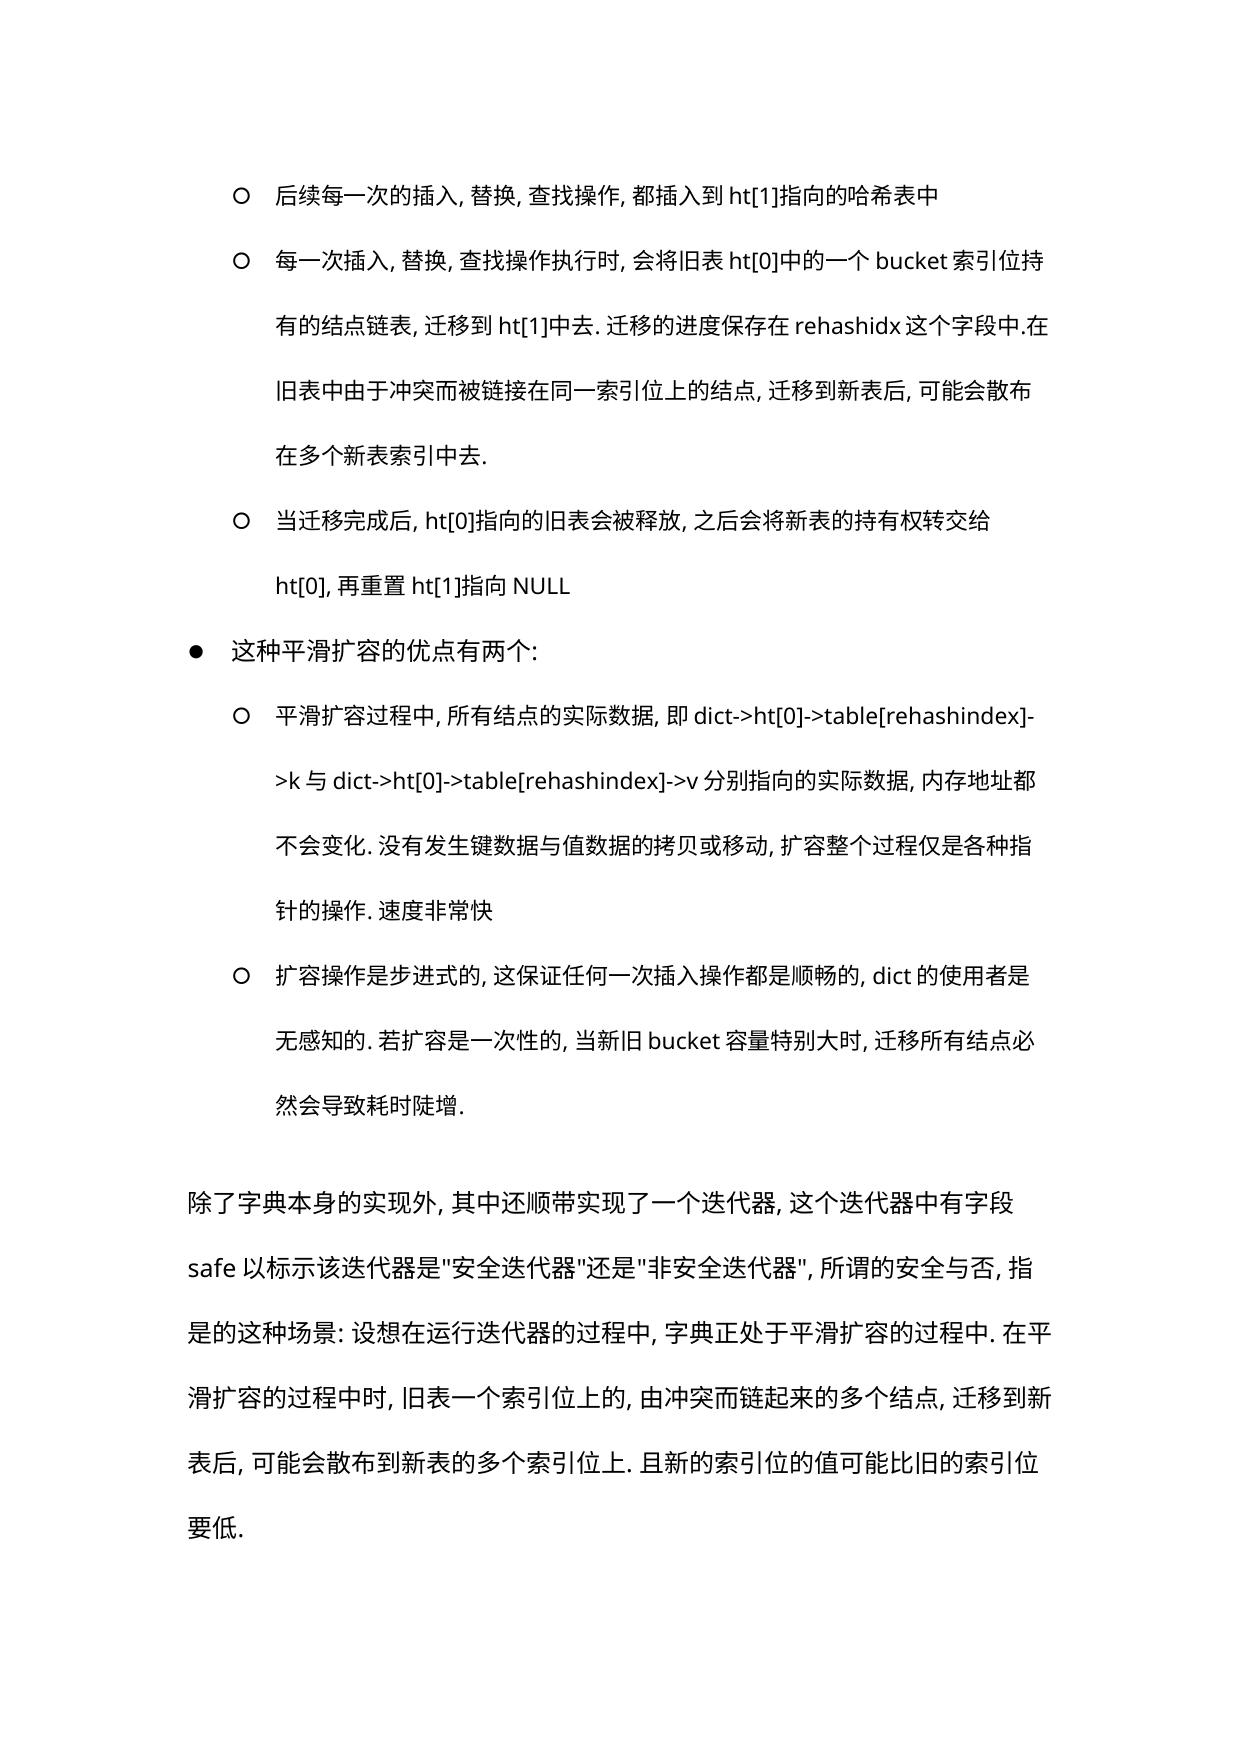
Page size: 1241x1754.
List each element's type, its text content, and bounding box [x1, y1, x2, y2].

list 当迁移完成后, ht[0]指向的旧表会被释放, 之后会将新表的持有权转交给ht[0], 再重置ht[1]指向NULL [231, 487, 1053, 617]
text 除了字典本身的实现外, 其中还顺带实现了一个迭代器, 这个迭代器中有字段safe以标示该迭代器是"安全迭代器"还是"非安全迭代器", 所谓的安全与否, 指是的这种场景: 设想在运行迭代器的过程中, 字典正处于平滑扩容的过程中. 在平滑扩容的过程中时, 旧表一个索引位上的, 由冲突而链起来的多个结点, 迁移到新表后, 可能会散布到新表的多个索引位上. 且新的索引位的值可能比旧的索引位要低. [187, 1169, 1053, 1559]
list 后续每一次的插入, 替换, 查找操作, 都插入到ht[1]指向的哈希表中 [231, 162, 1053, 227]
list 这种平滑扩容的优点有两个: [187, 617, 1053, 682]
list 扩容操作是步进式的, 这保证任何一次插入操作都是顺畅的, dict的使用者是无感知的. 若扩容是一次性的, 当新旧bucket容量特别大时, 迁移所有结点必然会导致耗时陡增. [231, 942, 1053, 1137]
list 平滑扩容过程中, 所有结点的实际数据, 即dict->ht[0]->table[rehashindex]->k与dict->ht[0]->table[rehashindex]->v分别指向的实际数据, 内存地址都不会变化. 没有发生键数据与值数据的拷贝或移动, 扩容整个过程仅是各种指针的操作. 速度非常快 [231, 682, 1053, 942]
list 每一次插入, 替换, 查找操作执行时, 会将旧表ht[0]中的一个bucket索引位持有的结点链表, 迁移到ht[1]中去. 迁移的进度保存在rehashidx这个字段中.在旧表中由于冲突而被链接在同一索引位上的结点, 迁移到新表后, 可能会散布在多个新表索引中去. [231, 227, 1053, 487]
